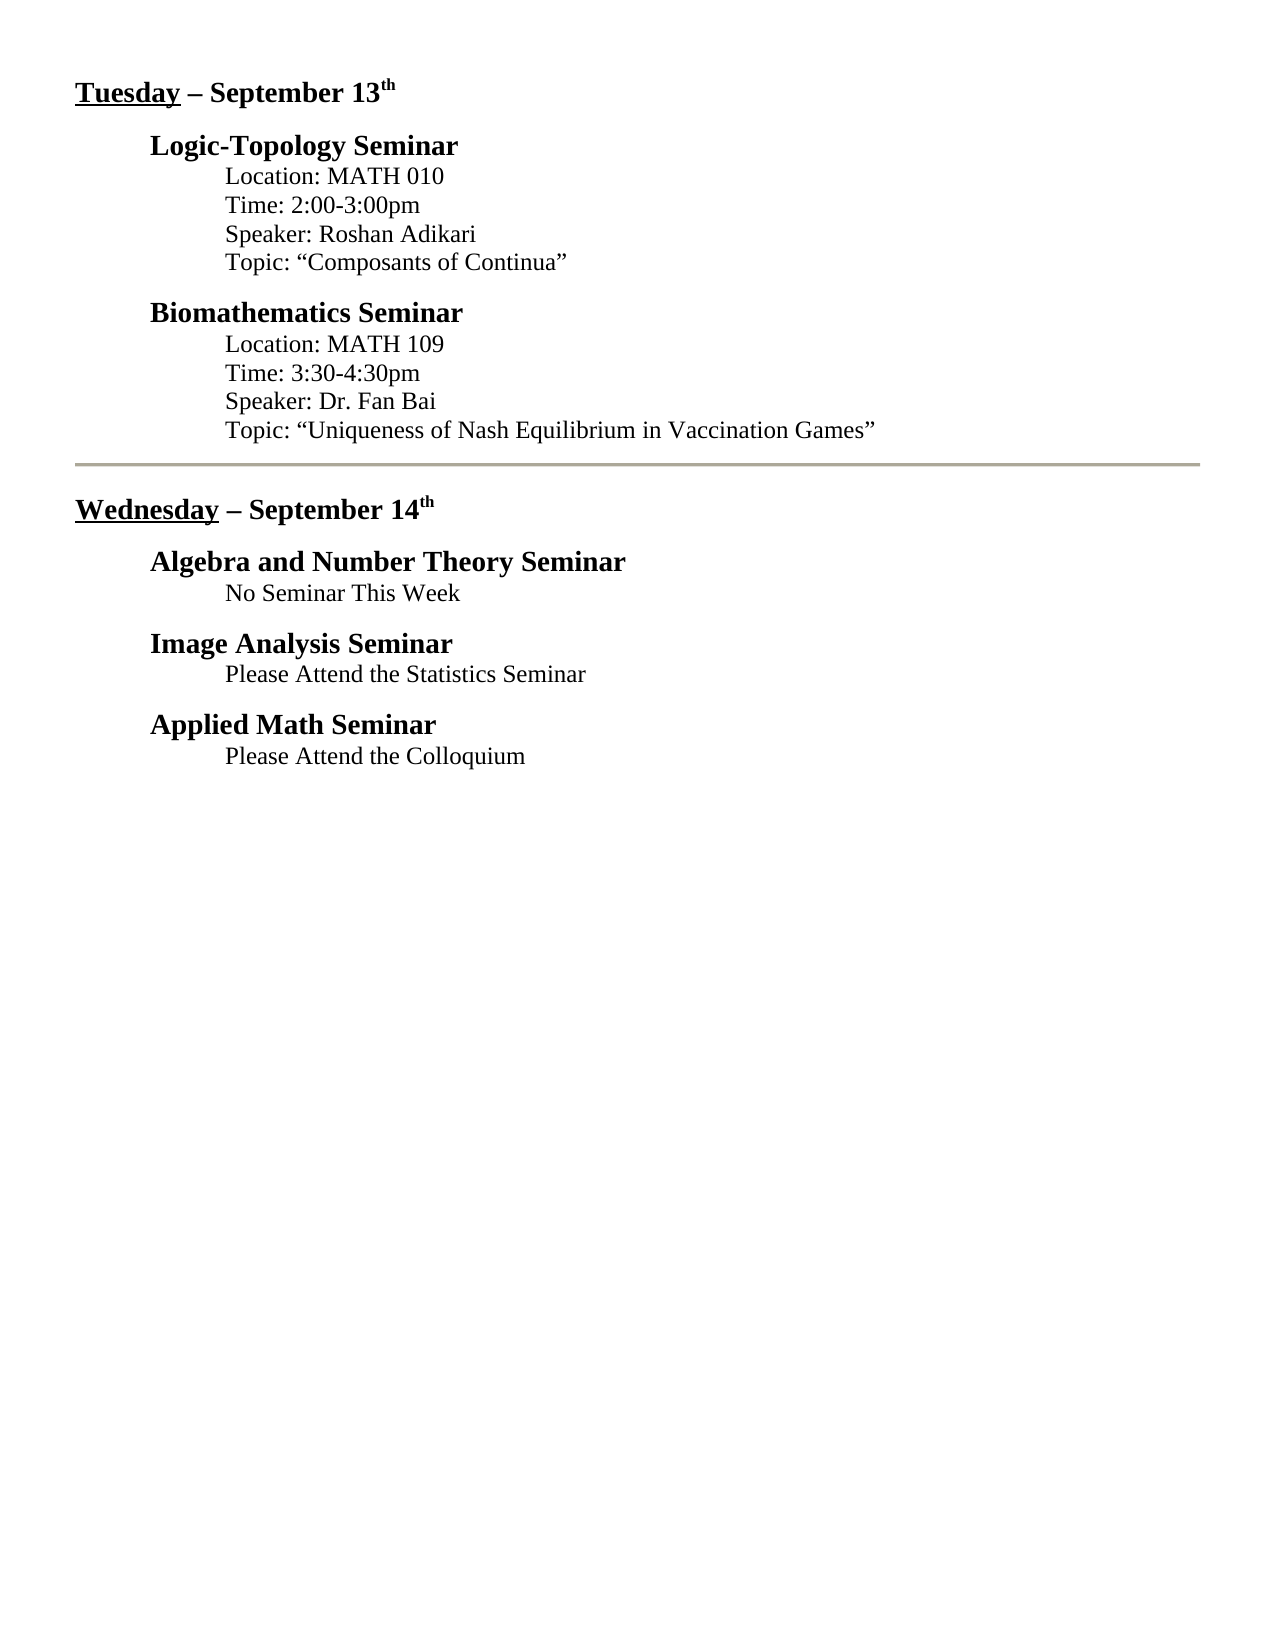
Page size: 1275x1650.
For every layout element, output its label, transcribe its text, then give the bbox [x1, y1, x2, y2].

text Topic: “Composants of Continua” [225, 247, 1200, 276]
text Biomathematics Seminar [75, 295, 1200, 329]
text Time: 3:30-4:30pm [75, 358, 1200, 386]
text Applied Math Seminar [75, 707, 1200, 741]
text No Seminar This Week [225, 578, 1200, 607]
text Location: MATH 109 [150, 329, 1200, 358]
text Algebra and Number Theory Seminar [75, 544, 1200, 578]
text Speaker: Roshan Adikari [75, 219, 1200, 247]
text Please Attend the Statistics Seminar [225, 659, 1200, 688]
text Logic-Topology Seminar [75, 128, 1200, 161]
text Tuesday – September 13th [75, 75, 1200, 108]
text Please Attend the Colloquium [225, 741, 1200, 770]
text Location: MATH 010 [75, 161, 1200, 190]
text Speaker: Dr. Fan Bai [75, 386, 1200, 415]
text Wednesday – September 14th [75, 492, 1200, 525]
text Topic: “Uniqueness of Nash Equilibrium in Vaccination Games” [225, 415, 1200, 444]
text Time: 2:00-3:00pm [75, 190, 1200, 219]
text Image Analysis Seminar [75, 626, 1200, 659]
